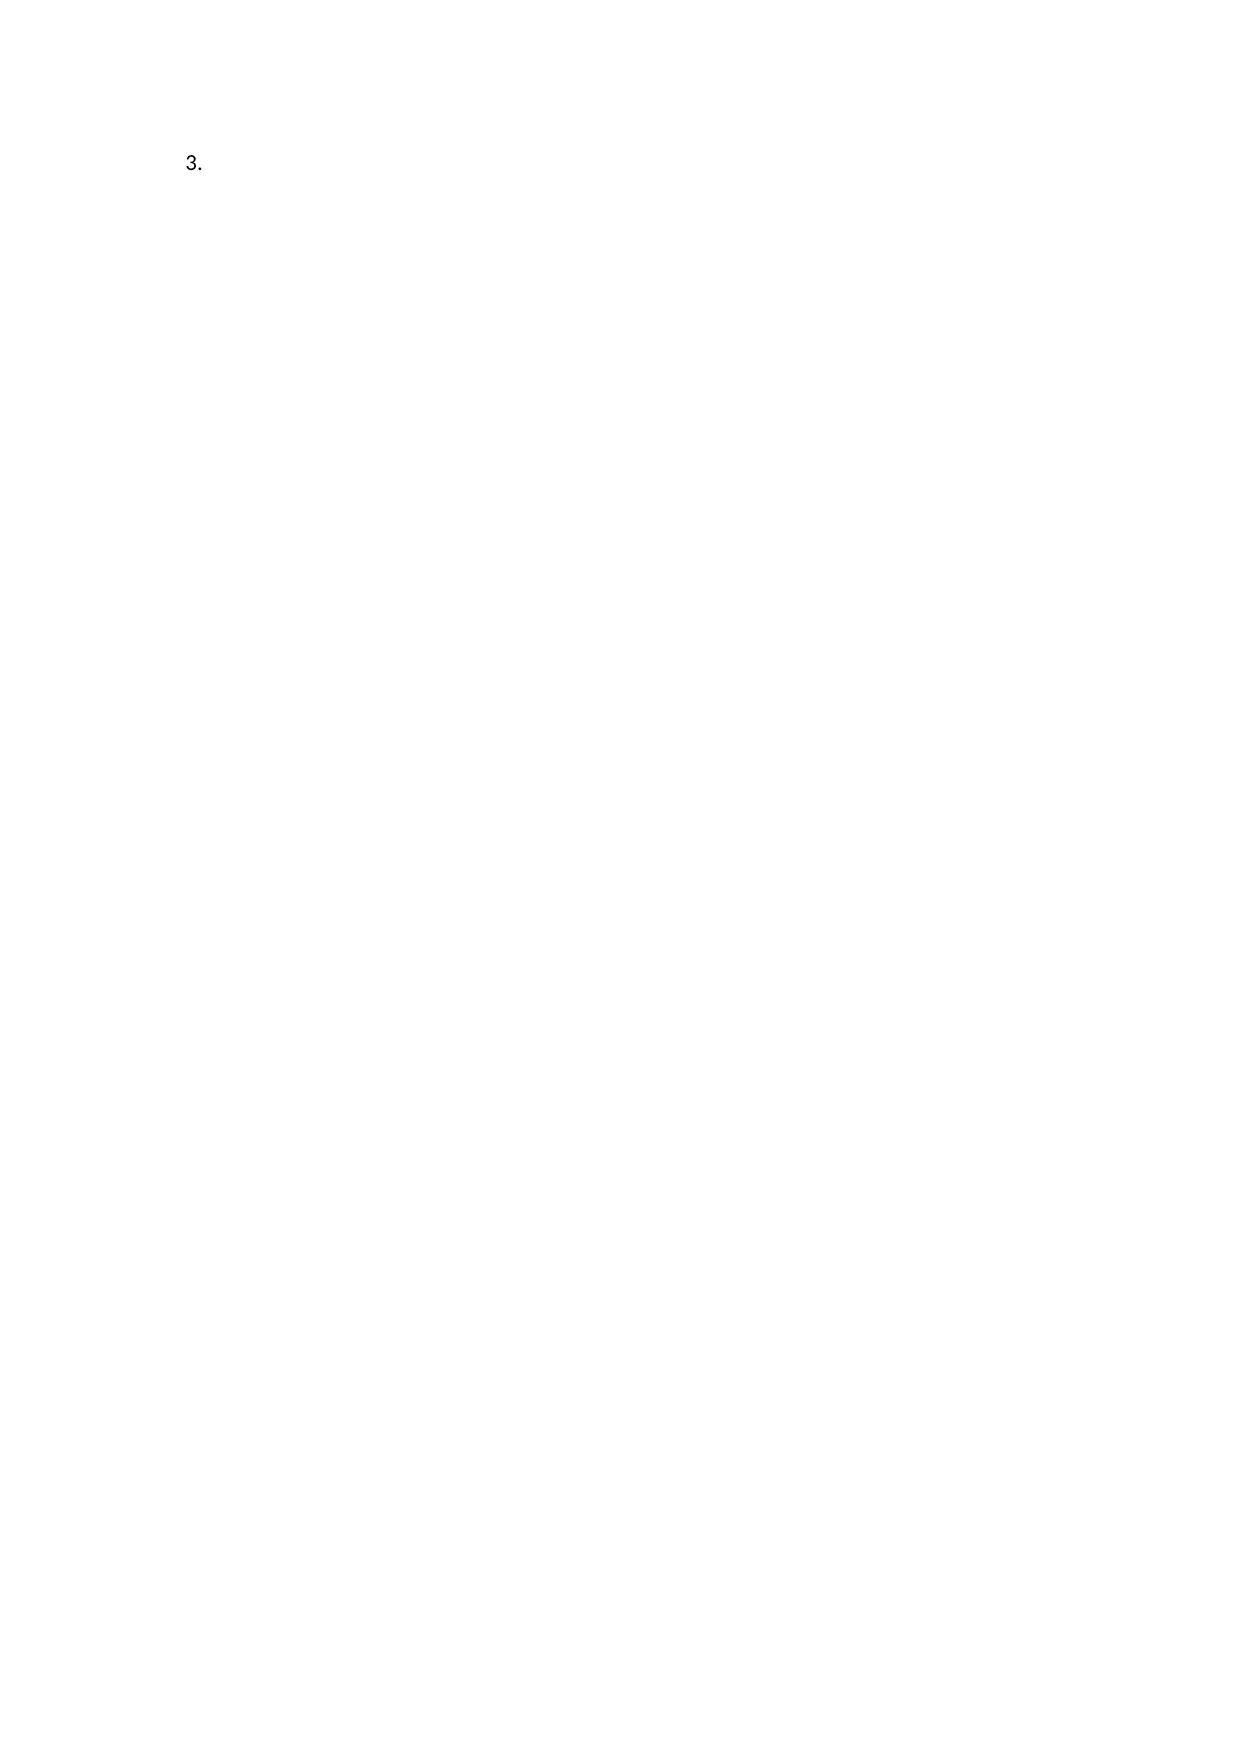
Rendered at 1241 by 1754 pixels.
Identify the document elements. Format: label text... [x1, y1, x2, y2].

text 3. [185, 148, 1093, 176]
